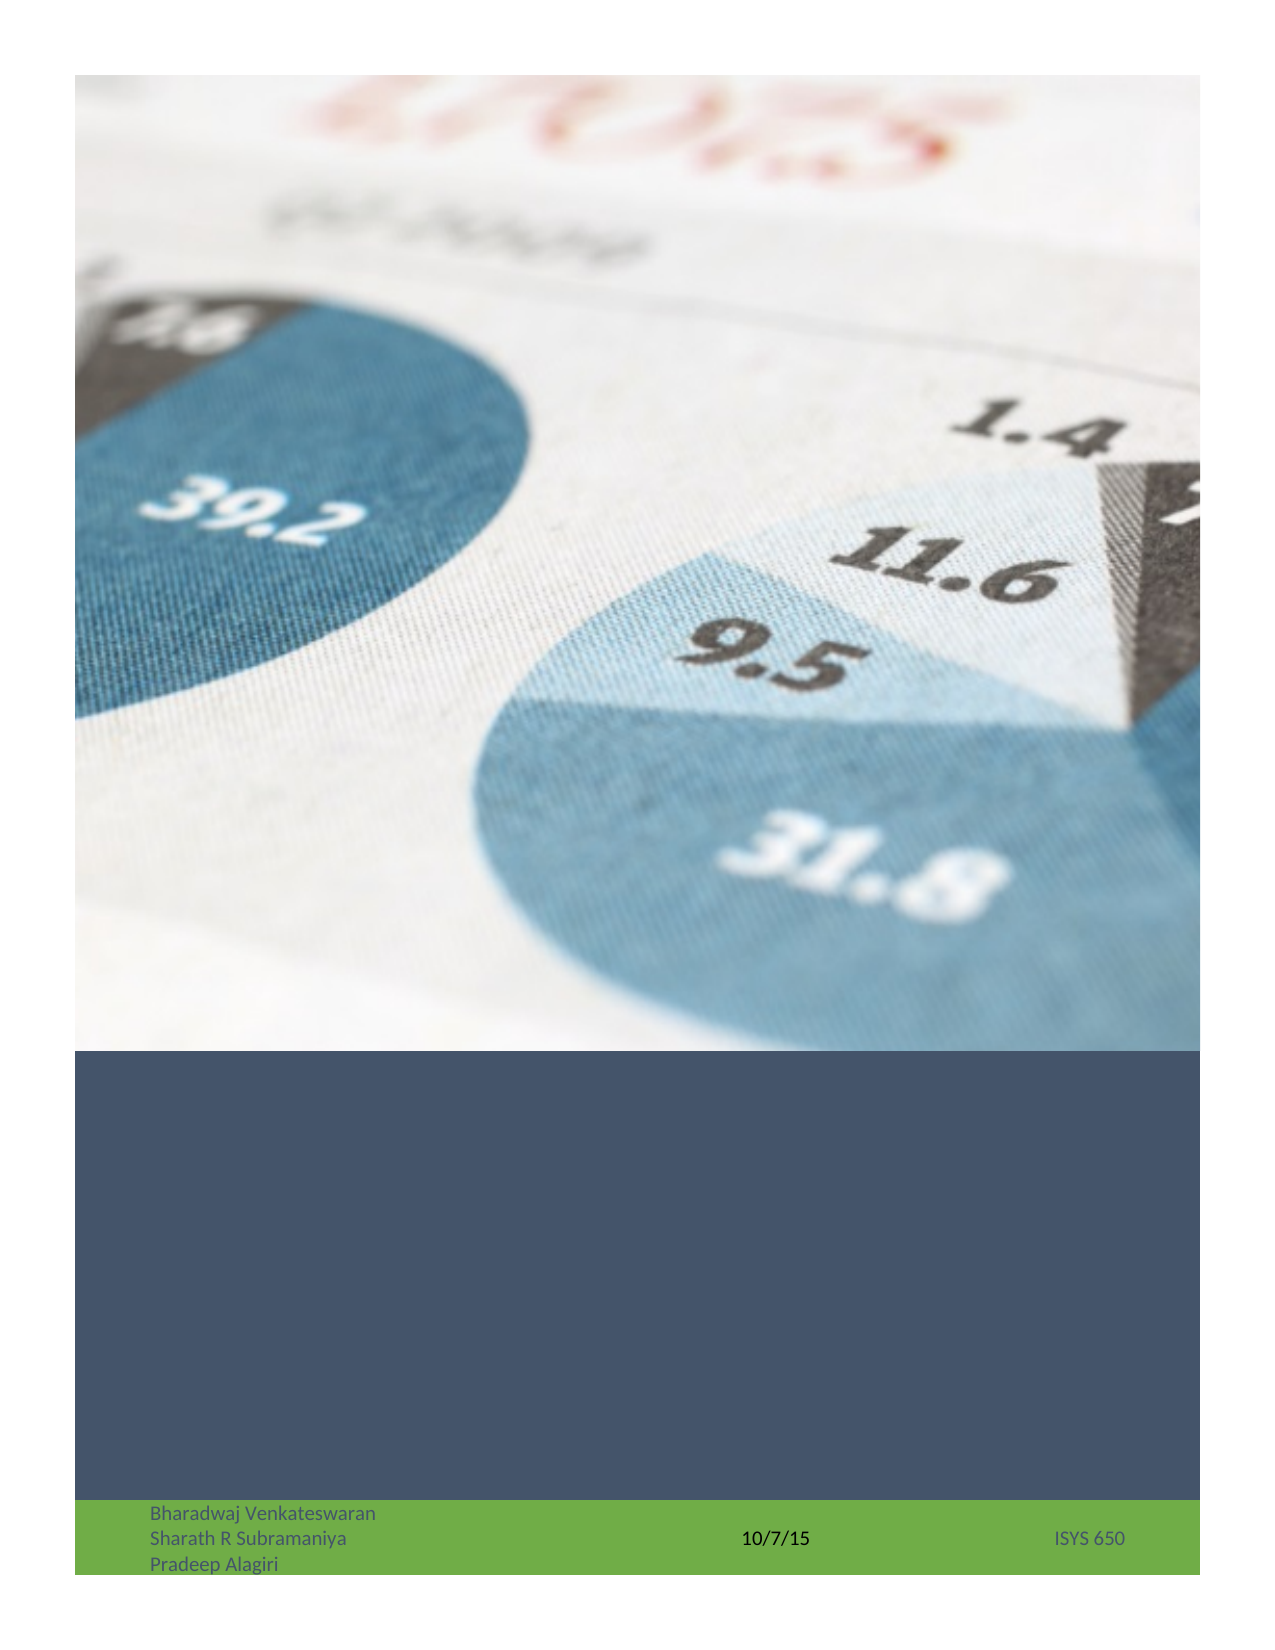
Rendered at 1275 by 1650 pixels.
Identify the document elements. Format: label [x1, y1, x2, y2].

picture [75, 75, 1200, 1051]
